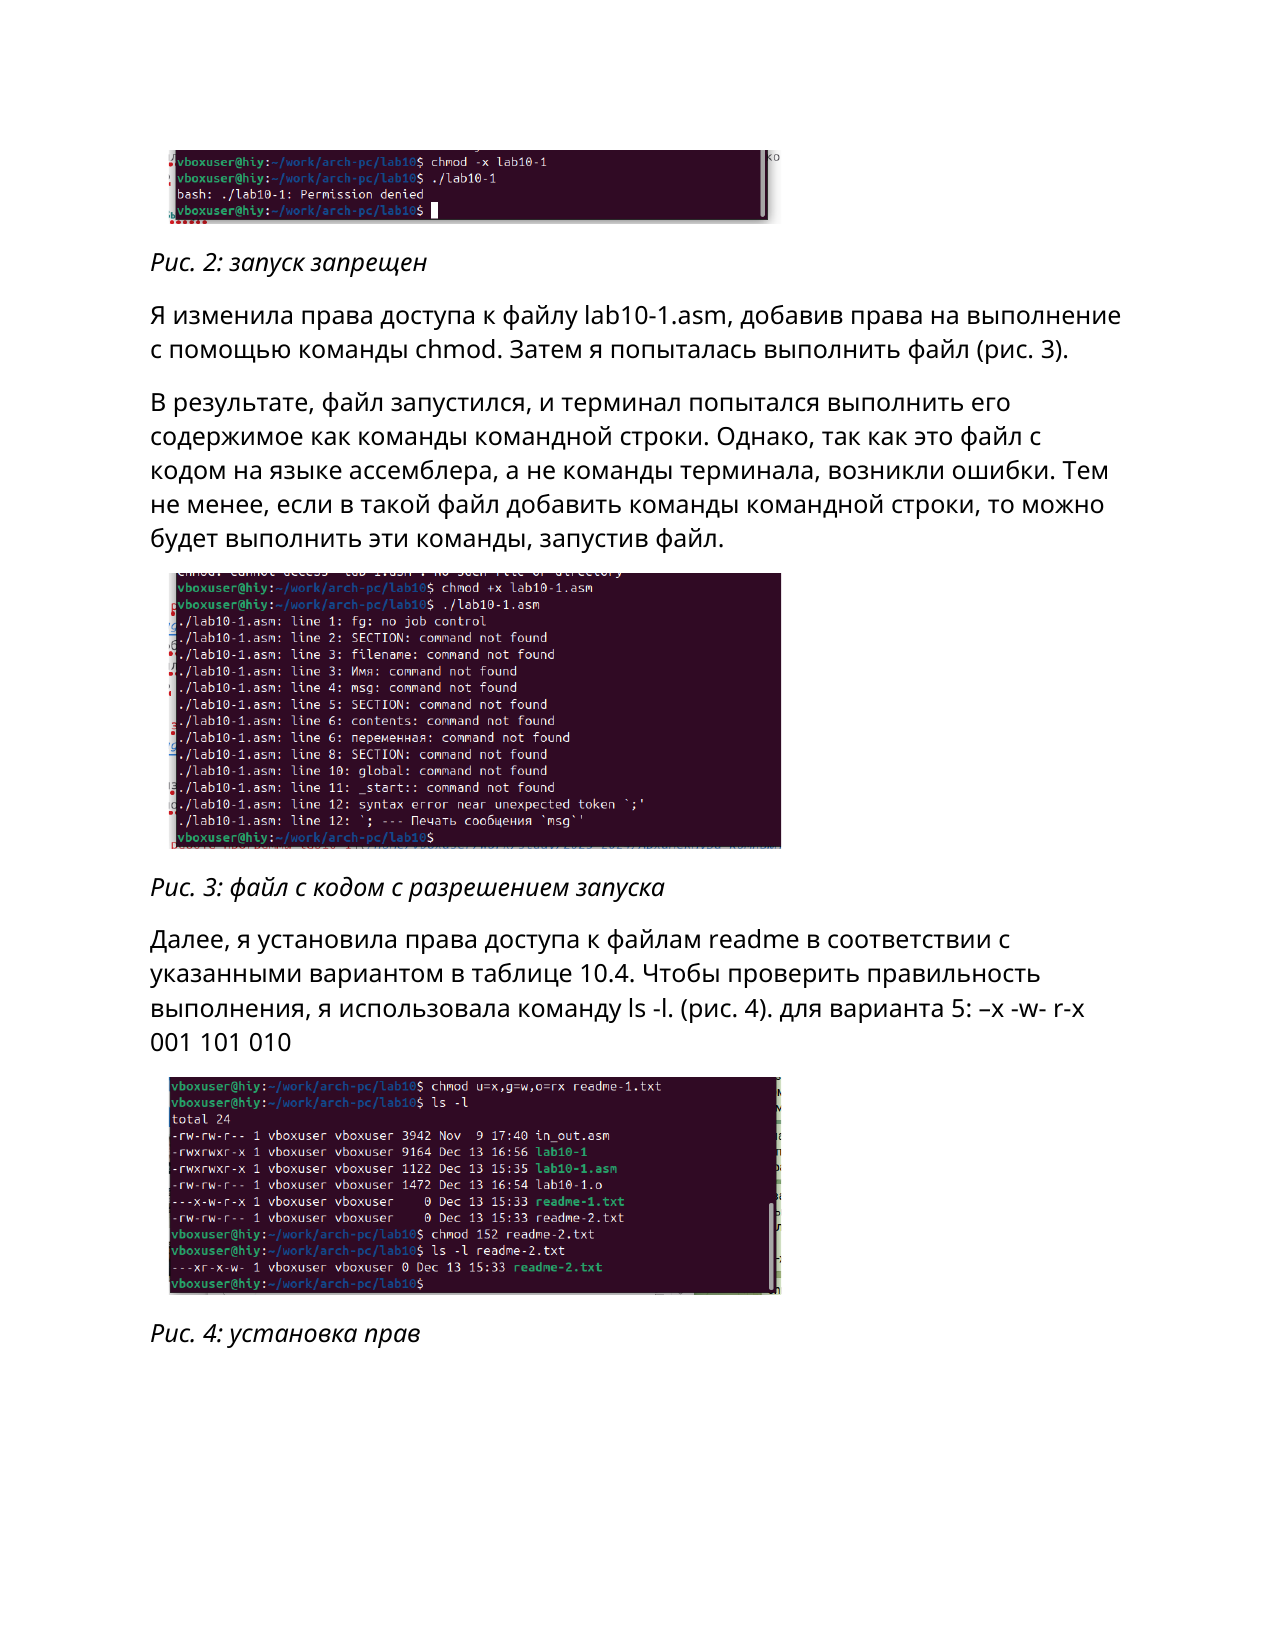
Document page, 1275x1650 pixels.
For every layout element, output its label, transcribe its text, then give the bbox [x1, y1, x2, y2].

picture [168, 150, 782, 224]
text Рис. 2: запуск запрещен [150, 245, 1125, 279]
picture [168, 573, 782, 849]
text Далее, я установила права доступа к файлам readme в соответствии с указанными вариантом в таблице 10.4. Чтобы проверить правильность выполнения, я использовала команду ls -l. (рис. 4). для варианта 5: –x -w- r-x 001 101 010 [150, 922, 1125, 1058]
text В результате, файл запустился, и терминал попытался выполнить его содержимое как команды командной строки. Однако, так как это файл с кодом на языке ассемблера, а не команды терминала, возникли ошибки. Тем не менее, если в такой файл добавить команды командной строки, то можно будет выполнить эти команды, запустив файл. [150, 384, 1125, 555]
text Я изменила права доступа к файлу lab10-1.asm, добавив права на выполнение с помощью команды chmod. Затем я попыталась выполнить файл (рис. 3). [150, 297, 1125, 366]
text Рис. 4: установка прав [150, 1315, 1125, 1349]
picture [168, 1077, 782, 1295]
text Рис. 3: файл с кодом с разрешением запуска [150, 869, 1125, 903]
